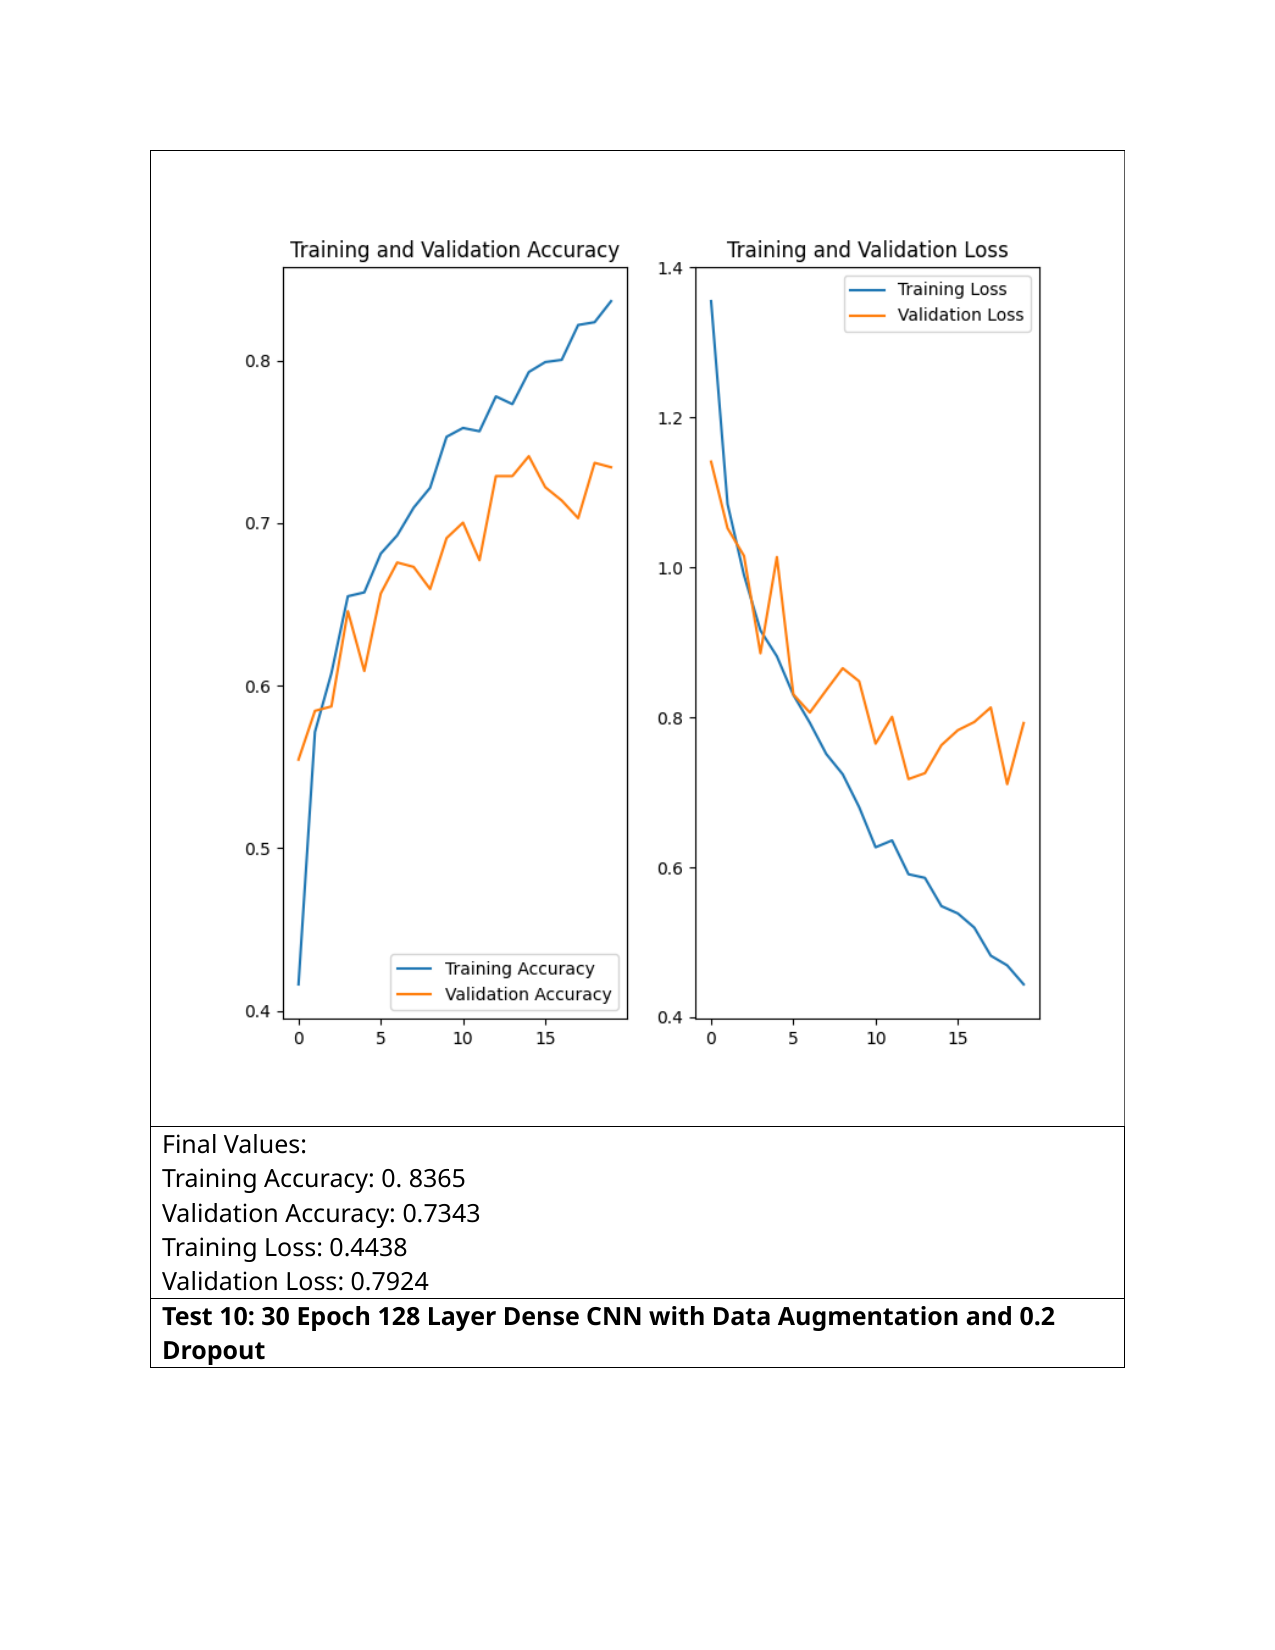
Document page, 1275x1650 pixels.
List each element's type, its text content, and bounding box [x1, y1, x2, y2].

table_cell [151, 151, 161, 1126]
picture [161, 151, 1125, 1126]
table_cell Test 10: 30 Epoch 128 Layer Dense CNN with Data Augmentation and 0.2 Dropout [151, 1299, 1124, 1367]
table_cell Final Values: Training Accuracy: 0. 8365 Validation Accuracy: 0.7343 Training Loss: 0.4438 Validation Loss: 0.7924 [151, 1127, 1124, 1297]
